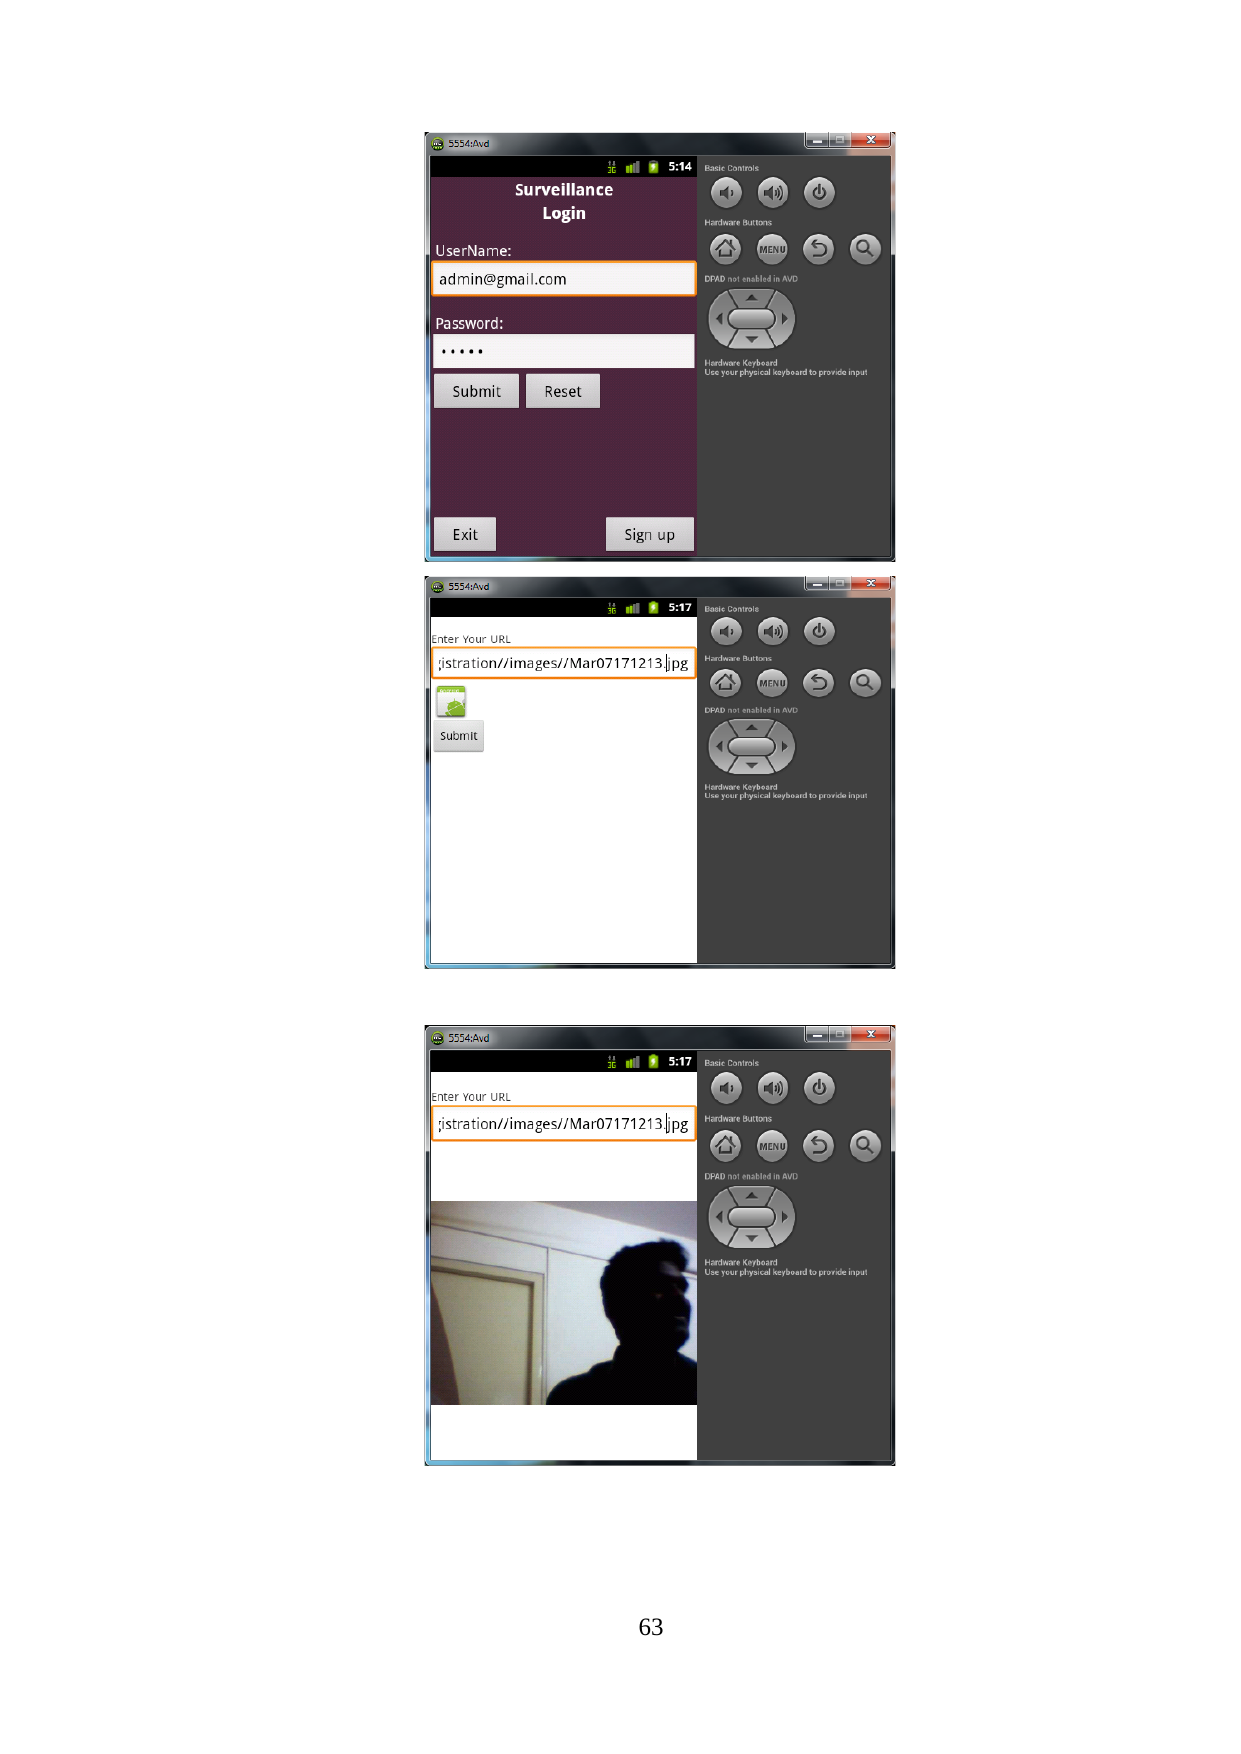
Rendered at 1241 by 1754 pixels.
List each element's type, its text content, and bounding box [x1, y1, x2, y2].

picture [424, 1025, 896, 1466]
picture [424, 132, 896, 562]
text 63 [199, 1612, 1102, 1641]
picture [424, 576, 896, 969]
